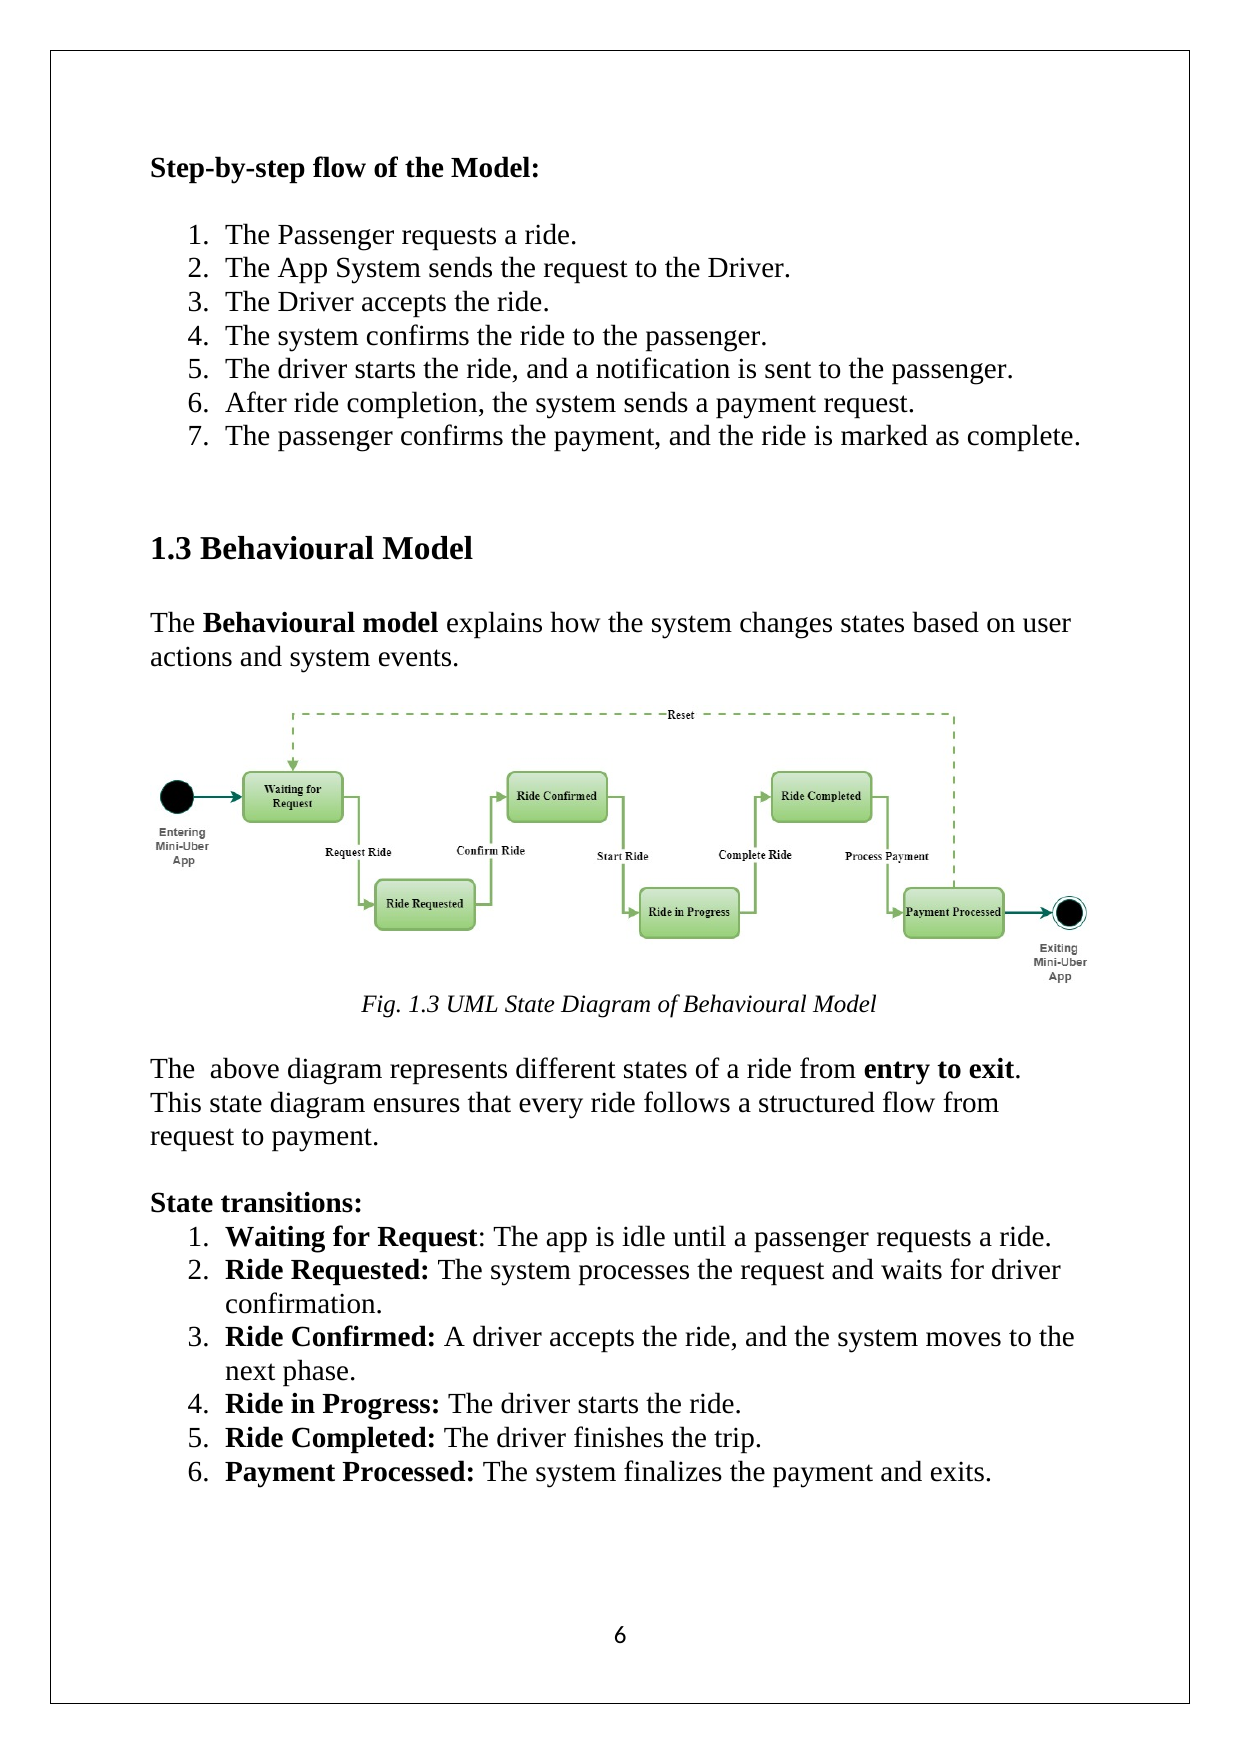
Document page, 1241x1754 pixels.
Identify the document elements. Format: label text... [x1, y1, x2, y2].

text 1.3 Behavioural Model [150, 528, 1090, 567]
list The App System sends the request to the Driver. [187, 251, 1090, 284]
list The Passenger requests a ride. [187, 217, 1090, 251]
list Ride Requested: The system processes the request and waits for driver confirmation. [187, 1252, 1090, 1319]
picture [150, 705, 1091, 989]
text The above diagram represents different states of a ride from entry to exit. [150, 1051, 1090, 1085]
text This state diagram ensures that every ride follows a structured flow from request to payment. [150, 1085, 1090, 1152]
list The driver starts the ride, and a notification is sent to the passenger. [187, 351, 1090, 385]
list Ride Completed: The driver finishes the trip. [187, 1420, 1090, 1454]
text The Behavioural model explains how the system changes states based on user actions and system events. [150, 605, 1090, 672]
text Step-by-step flow of the Model: [150, 150, 1090, 183]
list Waiting for Request: The app is idle until a passenger requests a ride. [187, 1219, 1090, 1252]
text Fig. 1.3 UML State Diagram of Behavioural Model [150, 989, 1090, 1018]
list After ride completion, the system sends a payment request. [187, 385, 1090, 418]
list Payment Processed: The system finalizes the payment and exits. [187, 1454, 1090, 1487]
list Ride Confirmed: A driver accepts the ride, and the system moves to the next phase. [187, 1319, 1090, 1387]
list The Driver accepts the ride. [187, 284, 1090, 318]
text State transitions: [150, 1185, 1090, 1219]
list The system confirms the ride to the passenger. [187, 318, 1090, 351]
list The passenger confirms the payment, and the ride is marked as complete. [187, 418, 1090, 452]
list Ride in Progress: The driver starts the ride. [187, 1387, 1090, 1420]
